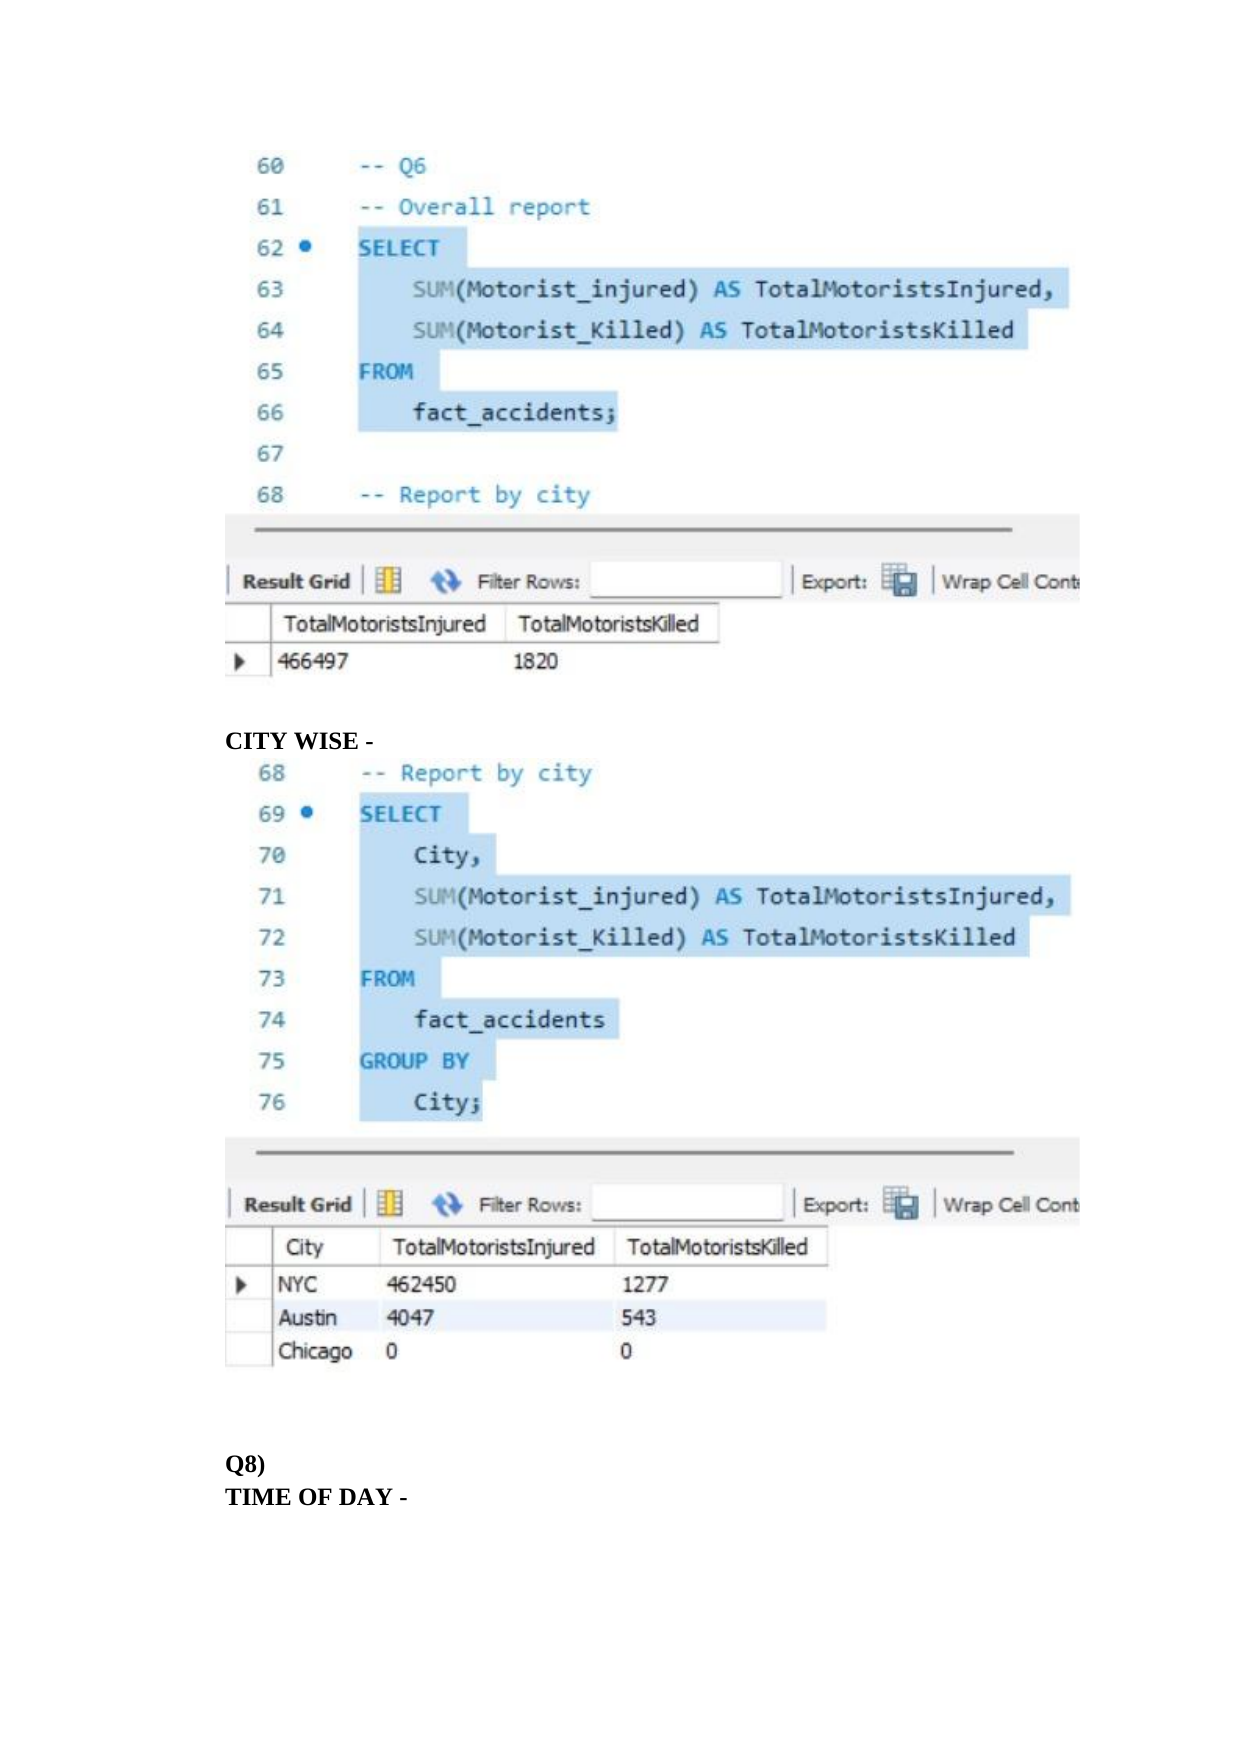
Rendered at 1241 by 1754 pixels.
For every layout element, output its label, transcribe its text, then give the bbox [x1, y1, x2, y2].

text Q8) [225, 1449, 1090, 1478]
text TIME OF DAY - [225, 1482, 1090, 1511]
picture [225, 150, 1080, 689]
picture [225, 758, 1080, 1380]
text CITY WISE - [225, 726, 1090, 755]
